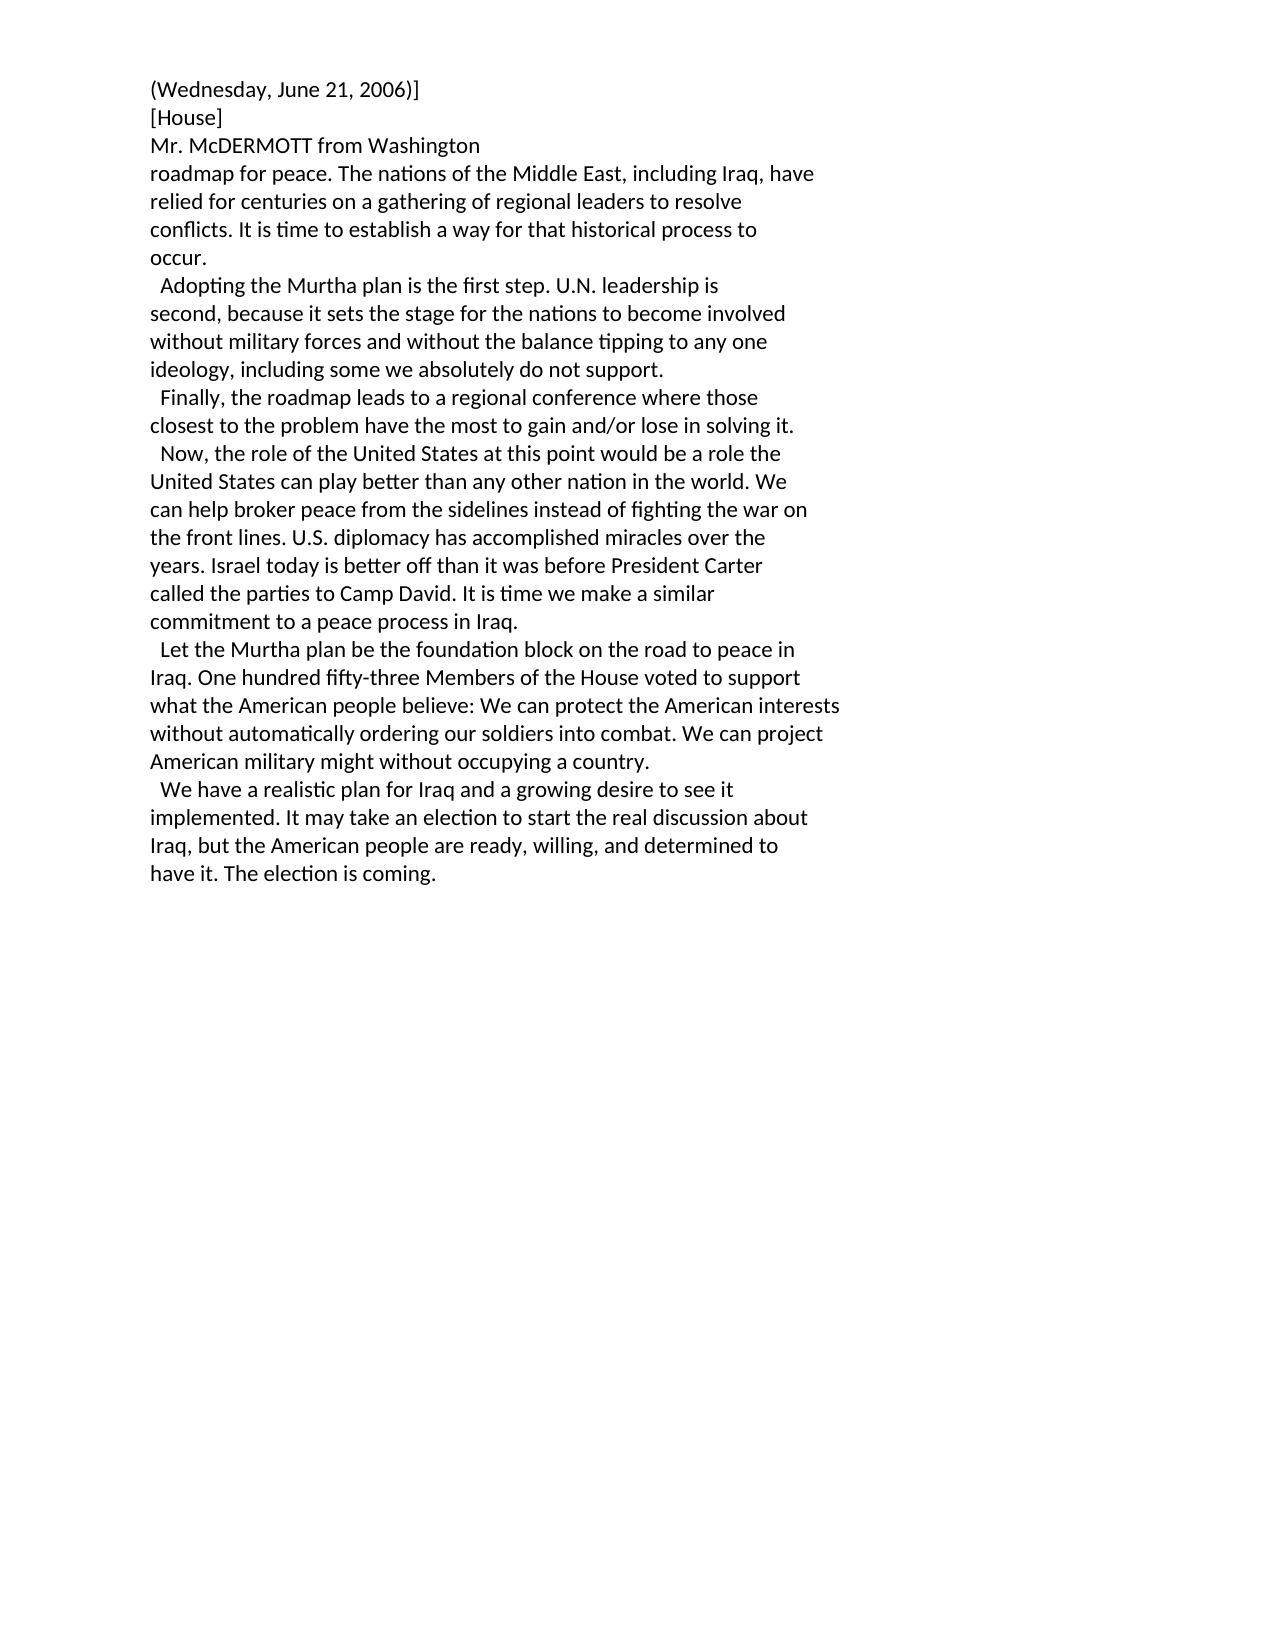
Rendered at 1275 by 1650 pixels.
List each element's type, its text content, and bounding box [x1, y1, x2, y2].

text commitment to a peace process in Iraq. [150, 607, 1125, 635]
text We have a realistic plan for Iraq and a growing desire to see it [150, 776, 1125, 803]
text United States can play better than any other nation in the world. We [150, 467, 1125, 495]
text called the parties to Camp David. It is time we make a similar [150, 579, 1125, 607]
text Iraq, but the American people are ready, willing, and determined to [150, 832, 1125, 859]
text the front lines. U.S. diplomacy has accomplished miracles over the [150, 523, 1125, 551]
text Finally, the roadmap leads to a regional conference where those [150, 383, 1125, 411]
text closest to the problem have the most to gain and/or lose in solving it. [150, 411, 1125, 439]
text without military forces and without the balance tipping to any one [150, 327, 1125, 355]
text Adopting the Murtha plan is the first step. U.N. leadership is [150, 271, 1125, 299]
text years. Israel today is better off than it was before President Carter [150, 551, 1125, 579]
text conflicts. It is time to establish a way for that historical process to [150, 215, 1125, 243]
text what the American people believe: We can protect the American interests [150, 691, 1125, 719]
text second, because it sets the stage for the nations to become involved [150, 299, 1125, 327]
text ideology, including some we absolutely do not support. [150, 355, 1125, 383]
text have it. The election is coming. [150, 859, 1125, 888]
text Let the Murtha plan be the foundation block on the road to peace in [150, 635, 1125, 663]
text American military might without occupying a country. [150, 747, 1125, 776]
text occur. [150, 243, 1125, 271]
text Now, the role of the United States at this point would be a role the [150, 439, 1125, 467]
text relied for centuries on a gathering of regional leaders to resolve [150, 187, 1125, 215]
text Iraq. One hundred fifty-three Members of the House voted to support [150, 663, 1125, 691]
text implemented. It may take an election to start the real discussion about [150, 803, 1125, 832]
text can help broker peace from the sidelines instead of fighting the war on [150, 495, 1125, 523]
text roadmap for peace. The nations of the Middle East, including Iraq, have [150, 159, 1125, 187]
text without automatically ordering our soldiers into combat. We can project [150, 719, 1125, 747]
